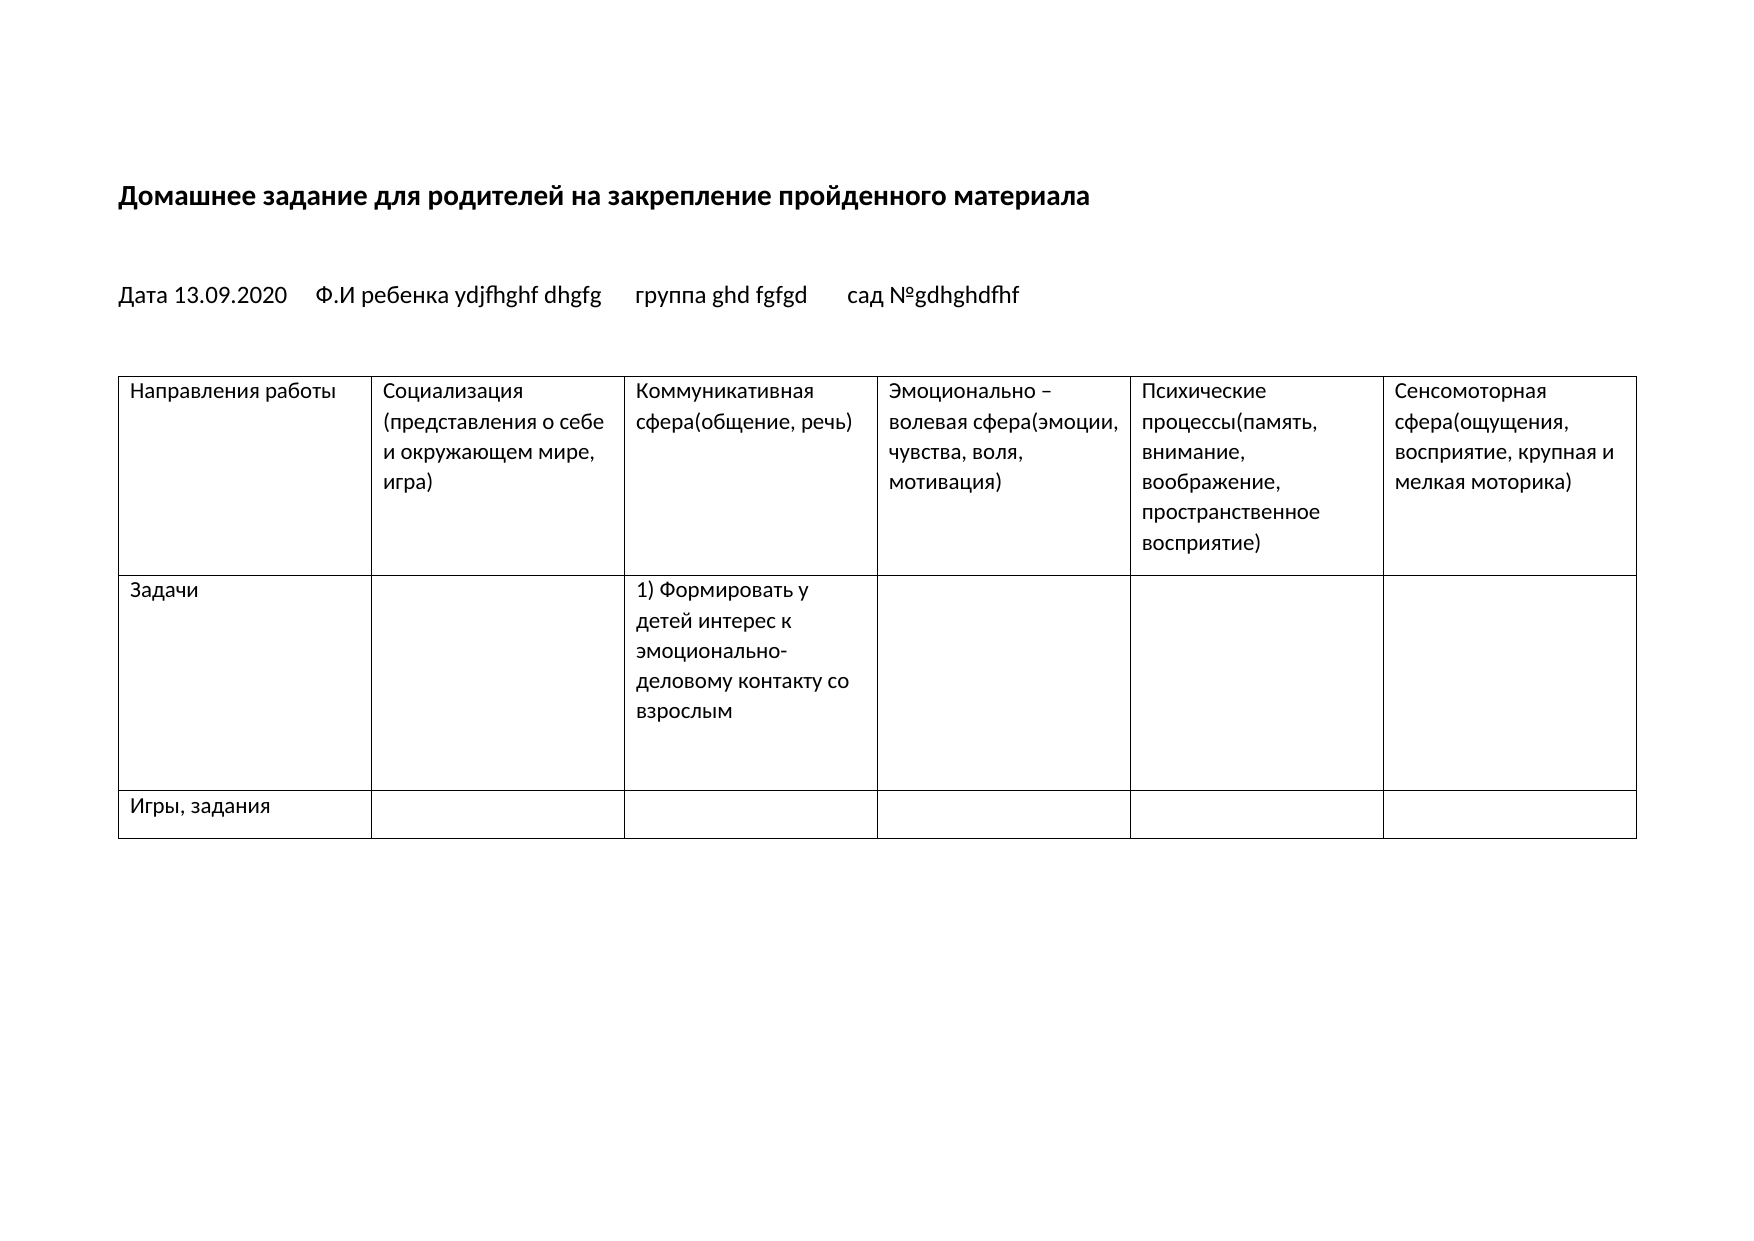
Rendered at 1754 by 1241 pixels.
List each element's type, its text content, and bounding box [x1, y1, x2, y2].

text Дата 13.09.2020 Ф.И ребенка ydjfhghf dhgfg группа ghd fgfgd сад №gdhghdfhf [118, 279, 1636, 310]
table_cell [372, 576, 624, 790]
table_header Сенсомоторная сфера(ощущения, восприятие, крупная и мелкая моторика) [1384, 377, 1636, 574]
table_header Коммуникативная сфера(общение, речь) [625, 377, 877, 574]
table_header Социализация (представления о себе и окружающем мире, игра) [372, 377, 624, 574]
table_cell [878, 791, 1130, 838]
text Домашнее задание для родителей на закрепление пройденного материала [118, 177, 1636, 213]
table_cell Игры, задания [119, 791, 371, 838]
table_cell [1131, 576, 1383, 790]
table_cell [625, 791, 877, 838]
table_cell [372, 791, 624, 838]
table_header Направления работы [119, 377, 371, 574]
table_cell [878, 576, 1130, 790]
table_cell 1) Формировать у детей интерес к эмоционально-деловому контакту со взрослым [625, 576, 877, 790]
table_cell [1384, 576, 1636, 790]
table_header Психические процессы(память, внимание, воображение, пространственное восприятие) [1131, 377, 1383, 574]
table_cell Задачи [119, 576, 371, 790]
table_cell [1131, 791, 1383, 838]
table_header Эмоционально – волевая сфера(эмоции, чувства, воля, мотивация) [878, 377, 1130, 574]
table_cell [1384, 791, 1636, 838]
